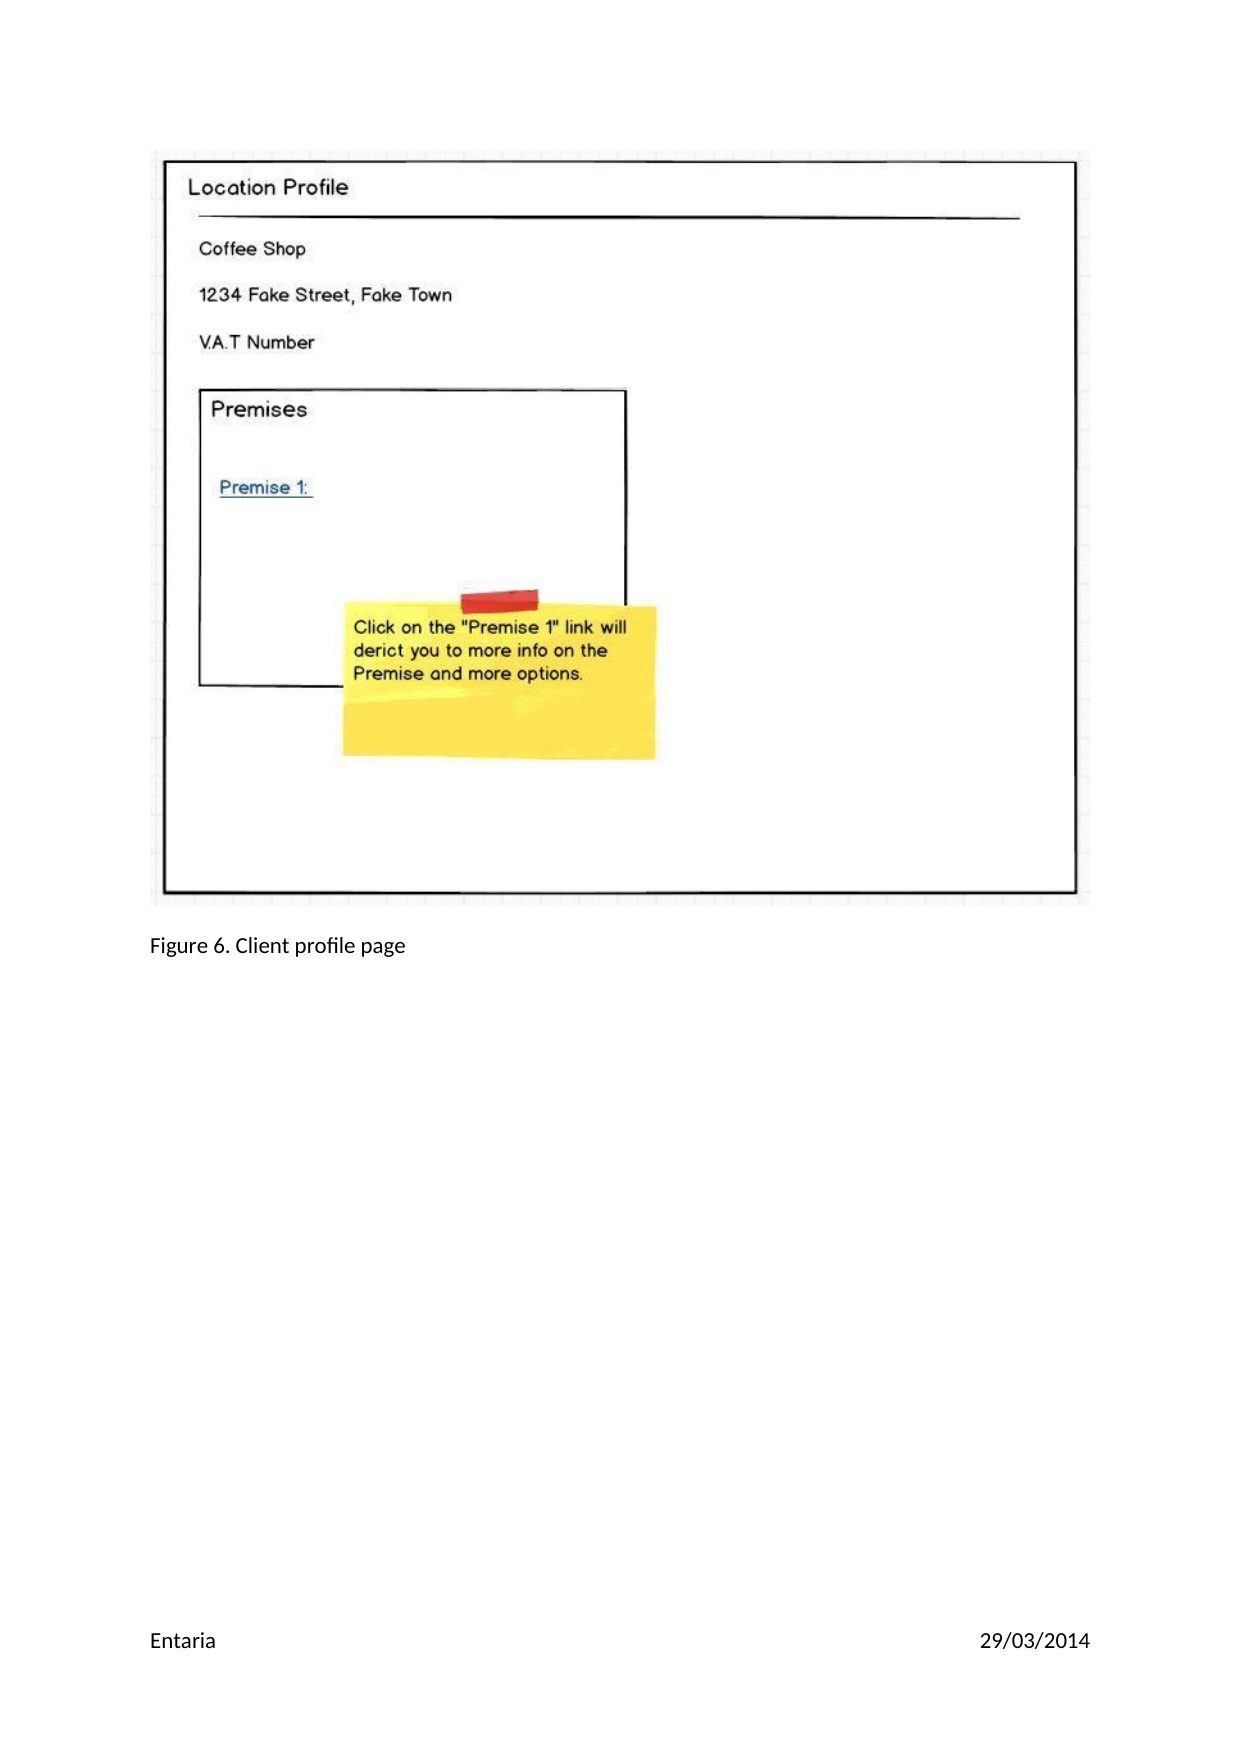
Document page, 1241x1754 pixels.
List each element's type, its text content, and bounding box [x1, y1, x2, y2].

text Figure 6. Client profile page [150, 931, 1090, 959]
picture [150, 150, 1091, 906]
